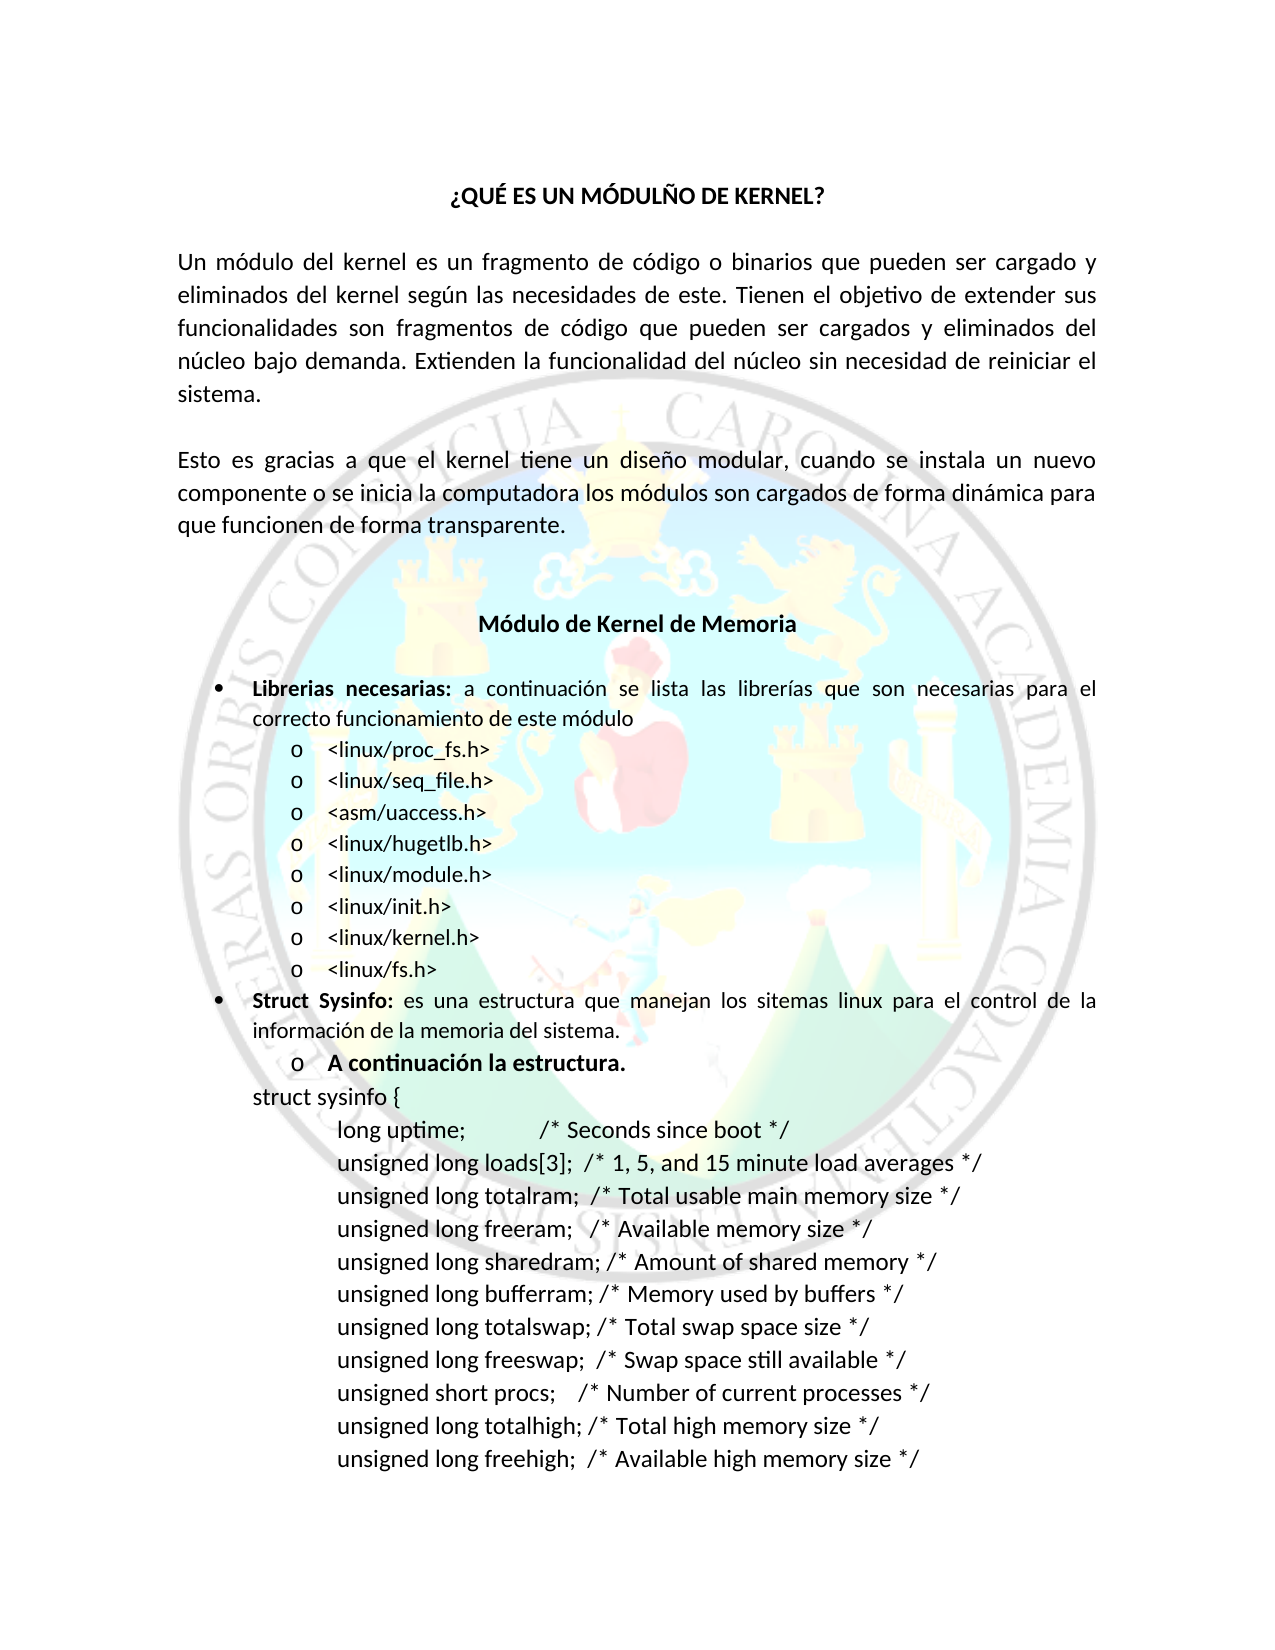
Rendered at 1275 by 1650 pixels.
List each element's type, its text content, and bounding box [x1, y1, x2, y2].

list <linux/fs.h> [290, 955, 1098, 984]
list unsigned short procs; /* Number of current processes */ [252, 1377, 1098, 1408]
list unsigned long totalhigh; /* Total high memory size */ [252, 1410, 1098, 1441]
list struct sysinfo { [252, 1081, 1098, 1112]
list <linux/init.h> [290, 892, 1098, 921]
list <linux/seq_file.h> [290, 766, 1098, 795]
list unsigned long freeram; /* Available memory size */ [252, 1213, 1098, 1243]
text Esto es gracias a que el kernel tiene un diseño modular, cuando se instala un nuevo componente o se inicia la computadora los módulos son cargados de forma dinámica para que funcionen de forma transparente. [177, 444, 1098, 540]
list unsigned long freeswap; /* Swap space still available */ [252, 1344, 1098, 1375]
list Struct Sysinfo: es una estructura que manejan los sitemas linux para el control de la información de la memoria del sistema. [215, 986, 1098, 1044]
list unsigned long freehigh; /* Available high memory size */ [252, 1443, 1098, 1474]
list <linux/module.h> [290, 861, 1098, 890]
list unsigned long bufferram; /* Memory used by buffers */ [252, 1278, 1098, 1309]
list <linux/proc_fs.h> [290, 735, 1098, 764]
list long uptime; /* Seconds since boot */ [252, 1114, 1098, 1144]
text Módulo de Kernel de Memoria [177, 608, 1098, 639]
list <asm/uaccess.h> [290, 798, 1098, 827]
list A continuación la estructura. [290, 1047, 1098, 1078]
list Librerias necesarias: a continuación se lista las librerías que son necesarias para el correcto funcionamiento de este módulo [215, 674, 1098, 732]
text ¿QUÉ ES UN MÓDULÑO DE KERNEL? [177, 181, 1098, 211]
list unsigned long totalswap; /* Total swap space size */ [252, 1311, 1098, 1342]
list unsigned long totalram; /* Total usable main memory size */ [252, 1180, 1098, 1210]
list unsigned long sharedram; /* Amount of shared memory */ [252, 1246, 1098, 1276]
text Un módulo del kernel es un fragmento de código o binarios que pueden ser cargado y eliminados del kernel según las necesidades de este. Tienen el objetivo de extender sus funcionalidades son ​​fragmentos de código que pueden ser cargados y eliminados del núcleo bajo demanda. Extienden la funcionalidad del núcleo sin necesidad de reiniciar el sistema. [177, 246, 1098, 408]
list <linux/kernel.h> [290, 923, 1098, 953]
list <linux/hugetlb.h> [290, 829, 1098, 858]
list unsigned long loads[3]; /* 1, 5, and 15 minute load averages */ [252, 1147, 1098, 1177]
